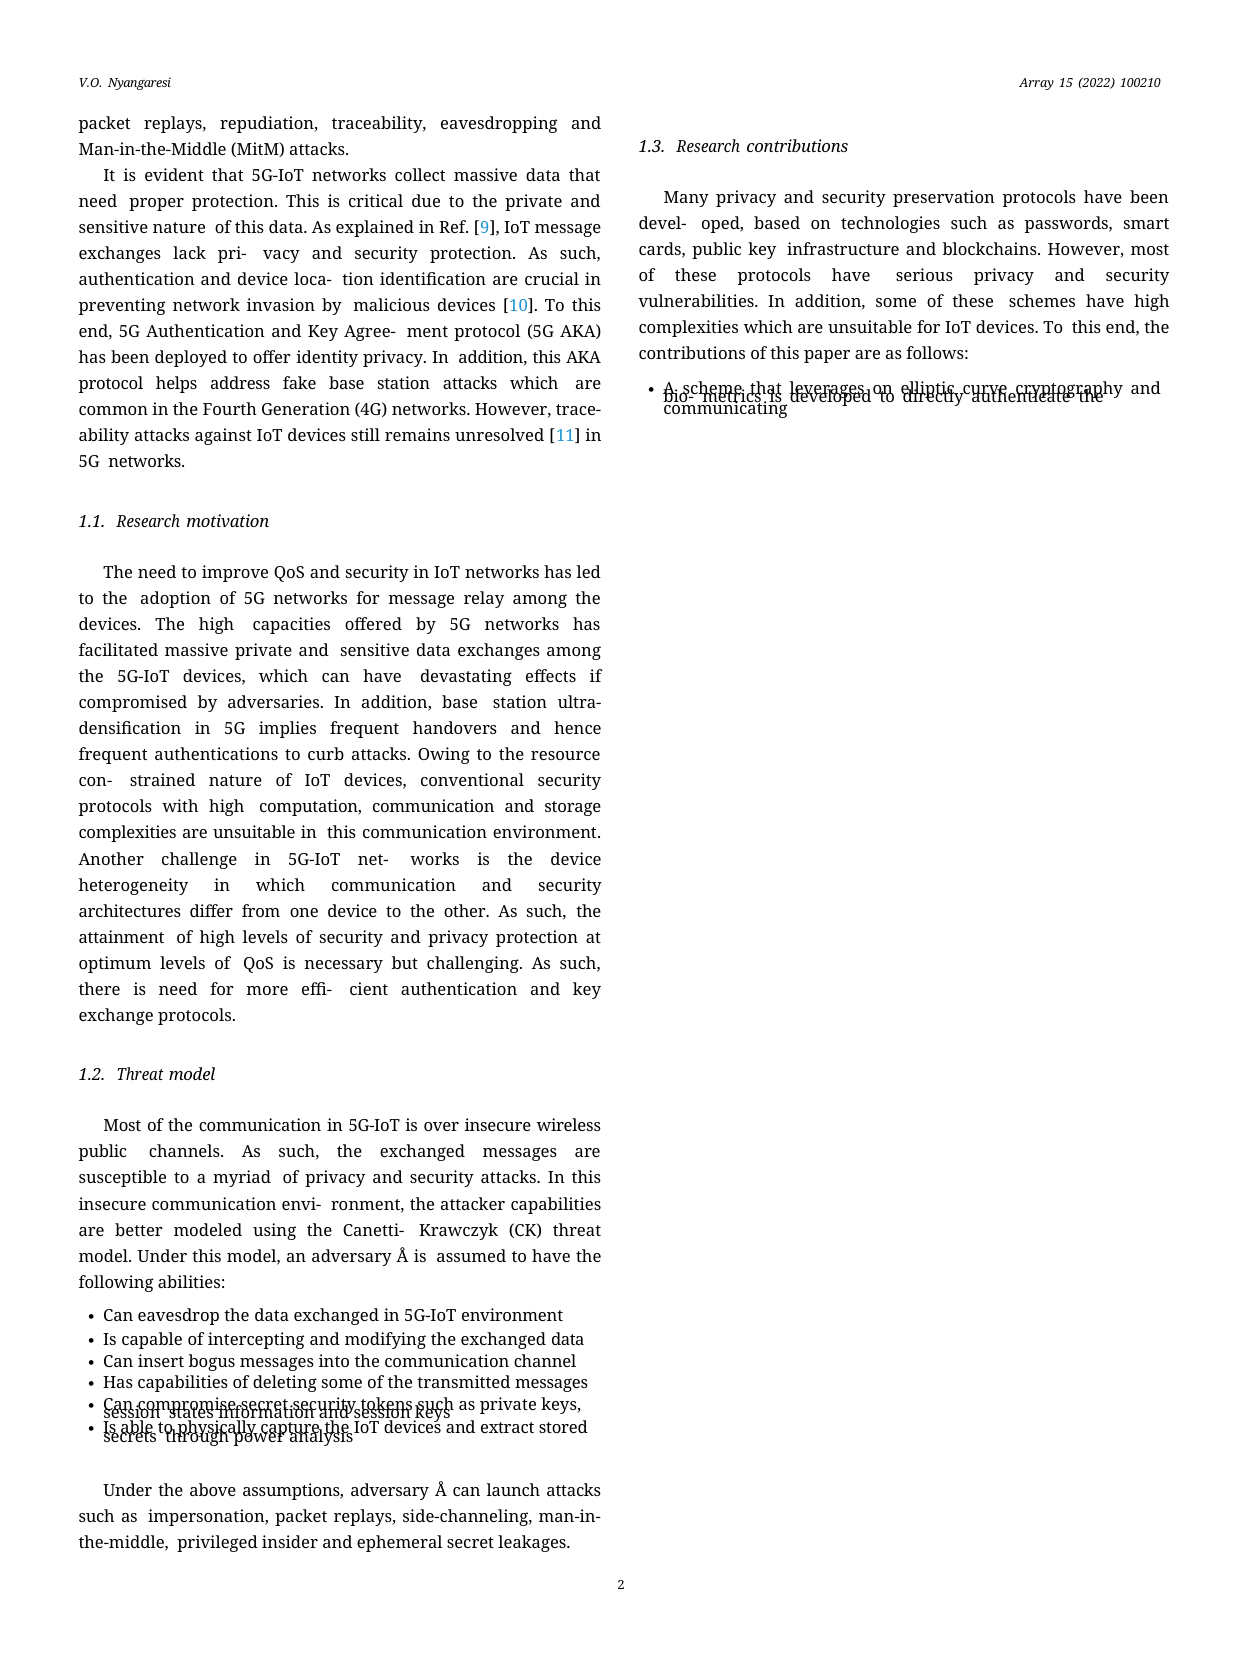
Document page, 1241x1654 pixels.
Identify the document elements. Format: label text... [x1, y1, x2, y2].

text Under the above assumptions, adversary Å can launch attacks such as impersonation, packet replays, side-channeling, man-in-the-middle, privileged insider and ephemeral secret leakages. [78, 1478, 601, 1553]
list A scheme that leverages on elliptic curve cryptography and bio- metrics is developed to directly authenticate the communicating [647, 385, 1169, 419]
text Many privacy and security preservation protocols have been devel- oped, based on technologies such as passwords, smart cards, public key infrastructure and blockchains. However, most of these protocols have serious privacy and security vulnerabilities. In addition, some of these schemes have high complexities which are unsuitable for IoT devices. To this end, the contributions of this paper are as follows: [638, 185, 1169, 364]
list Research motivation [78, 509, 605, 532]
list Is capable of intercepting and modifying the exchanged data [87, 1328, 605, 1349]
list Can compromise secret security tokens such as private keys, session states information and session keys [87, 1401, 601, 1424]
list Can insert bogus messages into the communication channel [87, 1349, 605, 1371]
list Has capabilities of deleting some of the transmitted messages [87, 1371, 605, 1393]
text The need to improve QoS and security in IoT networks has led to the adoption of 5G networks for message relay among the devices. The high capacities offered by 5G networks has facilitated massive private and sensitive data exchanges among the 5G-IoT devices, which can have devastating effects if compromised by adversaries. In addition, base station ultra-densification in 5G implies frequent handovers and hence frequent authentications to curb attacks. Owing to the resource con- strained nature of IoT devices, conventional security protocols with high computation, communication and storage complexities are unsuitable in this communication environment. Another challenge in 5G-IoT net- works is the device heterogeneity in which communication and security architectures differ from one device to the other. As such, the attainment of high levels of security and privacy protection at optimum levels of QoS is necessary but challenging. As such, there is need for more effi- cient authentication and key exchange protocols. [78, 561, 601, 1026]
list Is able to physically capture the IoT devices and extract stored secrets through power analysis [87, 1425, 601, 1447]
text Most of the communication in 5G-IoT is over insecure wireless public channels. As such, the exchanged messages are susceptible to a myriad of privacy and security attacks. In this insecure communication envi- ronment, the attacker capabilities are better modeled using the Canetti- Krawczyk (CK) threat model. Under this model, an adversary Å is assumed to have the following abilities: [78, 1114, 601, 1293]
list Can eavesdrop the data exchanged in 5G-IoT environment [87, 1296, 605, 1328]
list Research contributions [638, 134, 1173, 157]
list Threat model [78, 1063, 605, 1086]
text packet replays, repudiation, traceability, eavesdropping and Man-in-the-Middle (MitM) attacks. [78, 111, 601, 160]
text It is evident that 5G-IoT networks collect massive data that need proper protection. This is critical due to the private and sensitive nature of this data. As explained in Ref. [9], IoT message exchanges lack pri- vacy and security protection. As such, authentication and device loca- tion identification are crucial in preventing network invasion by malicious devices [10]. To this end, 5G Authentication and Key Agree- ment protocol (5G AKA) has been deployed to offer identity privacy. In addition, this AKA protocol helps address fake base station attacks which are common in the Fourth Generation (4G) networks. However, trace- ability attacks against IoT devices still remains unresolved [11] in 5G networks. [78, 163, 601, 473]
